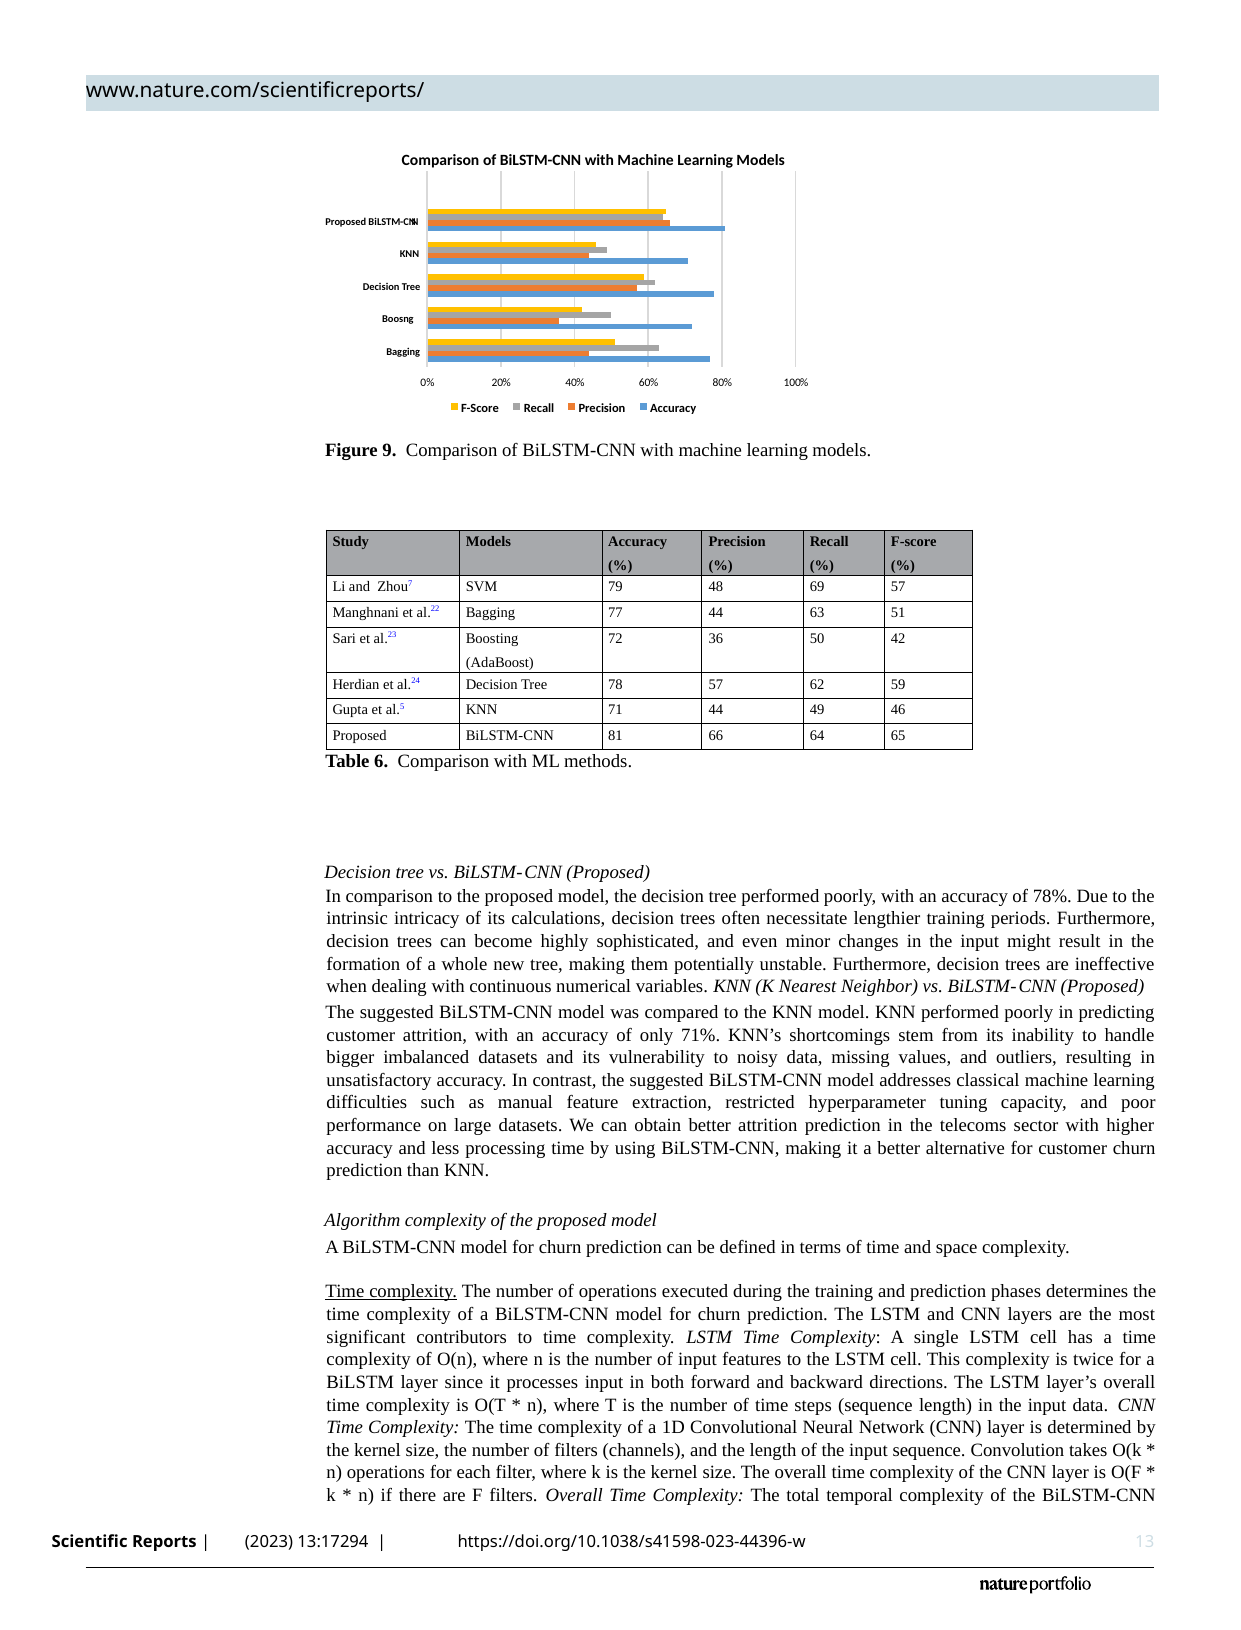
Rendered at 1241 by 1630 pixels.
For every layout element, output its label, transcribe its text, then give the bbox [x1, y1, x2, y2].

table_cell SVM [460, 576, 602, 601]
text Table 6. Comparison with ML methods. [325, 750, 1157, 771]
table_cell 66 [702, 724, 803, 749]
table_cell 50 [804, 628, 884, 672]
table_cell Manghnani et al.22 [327, 602, 459, 627]
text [325, 1280, 1157, 1505]
table_cell 64 [804, 724, 884, 749]
table_cell Li and Zhou7 [327, 576, 459, 601]
picture [381, 310, 430, 329]
table_cell BiLSTM-CNN [460, 724, 602, 749]
picture [564, 373, 587, 393]
table_cell 49 [804, 699, 884, 723]
picture [460, 396, 513, 421]
picture [385, 343, 429, 362]
picture [420, 373, 437, 393]
subtitle Algorithm complexity of the proposed model [324, 1209, 1159, 1231]
table_cell 46 [885, 699, 972, 723]
table_cell 72 [603, 628, 701, 672]
table_header Models [460, 531, 602, 575]
table_cell 44 [702, 602, 803, 627]
table_cell 42 [885, 628, 972, 672]
table_cell 79 [603, 576, 701, 601]
text Figure 9. Comparison of BiLSTM-CNN with machine learning models. [67, 438, 1129, 460]
table_header Accuracy (%) [603, 531, 701, 575]
table_cell 78 [603, 673, 701, 698]
table_header Recall (%) [804, 531, 884, 575]
table_cell 48 [702, 576, 803, 601]
table_cell 57 [885, 576, 972, 601]
picture [638, 373, 660, 393]
picture [649, 396, 714, 421]
table_cell Sari et al.23 [327, 628, 459, 672]
table_cell 51 [885, 602, 972, 627]
table_cell 59 [885, 673, 972, 698]
table_cell Bagging [460, 602, 602, 627]
table_cell 62 [804, 673, 884, 698]
table_cell Proposed [327, 724, 459, 749]
table_header Precision (%) [702, 531, 803, 575]
picture [711, 373, 734, 393]
table_cell 65 [885, 724, 972, 749]
text A BiLSTM-CNN model for churn prediction can be defined in terms of time and space complexity. [325, 1236, 1157, 1257]
table_cell 71 [603, 699, 701, 723]
picture [491, 373, 513, 393]
table_header F-score (%) [885, 531, 972, 575]
text The suggested BiLSTM-CNN model was compared to the KNN model. KNN performed poorly in predicting customer attrition, with an accuracy of only 71%. KNN’s shortcomings stem from its inability to handle bigger imbalanced datasets and its vulnerability to noisy data, missing values, and outliers, resulting in unsatisfactory accuracy. In contrast, the suggested BiLSTM-CNN model addresses classical machine learning difficulties such as manual feature extraction, restricted hyperparameter tuning capacity, and poor performance on large datasets. We can obtain better attrition prediction in the telecoms sector with higher accuracy and less processing time by using BiLSTM-CNN, making it a better alternative for customer churn prediction than KNN. [325, 1001, 1157, 1181]
picture [783, 373, 810, 393]
subtitle Decision tree vs. BiLSTM‑CNN (Proposed) [324, 861, 1159, 883]
table_cell 69 [804, 576, 884, 601]
picture [399, 245, 424, 264]
picture [325, 212, 440, 231]
table_cell Gupta et al.5 [327, 699, 459, 723]
table_cell 36 [702, 628, 803, 672]
picture [362, 277, 437, 296]
table_cell Decision Tree [460, 673, 602, 698]
table_cell 57 [702, 673, 803, 698]
table_cell Boosting (AdaBoost) [460, 628, 602, 672]
table_cell Herdian et al.24 [327, 673, 459, 698]
text Comparison of BiLSTM-CNN with Machine Learning Models [28, 150, 1159, 169]
table_cell 63 [804, 602, 884, 627]
table_cell 81 [603, 724, 701, 749]
table_cell 44 [702, 699, 803, 723]
picture [523, 396, 566, 421]
picture [577, 396, 643, 421]
text In comparison to the proposed model, the decision tree performed poorly, with an accuracy of 78%. Due to the intrinsic intricacy of its calculations, decision trees often necessitate lengthier training periods. Furthermore, decision trees can become highly sophisticated, and even minor changes in the input might result in the formation of a whole new tree, making them potentially unstable. Furthermore, decision trees are ineffective when dealing with continuous numerical variables. KNN (K Nearest Neighbor) vs. BiLSTM‑CNN (Proposed) [325, 884, 1157, 997]
table_header Study [327, 531, 459, 575]
table_cell KNN [460, 699, 602, 723]
table_cell 77 [603, 602, 701, 627]
